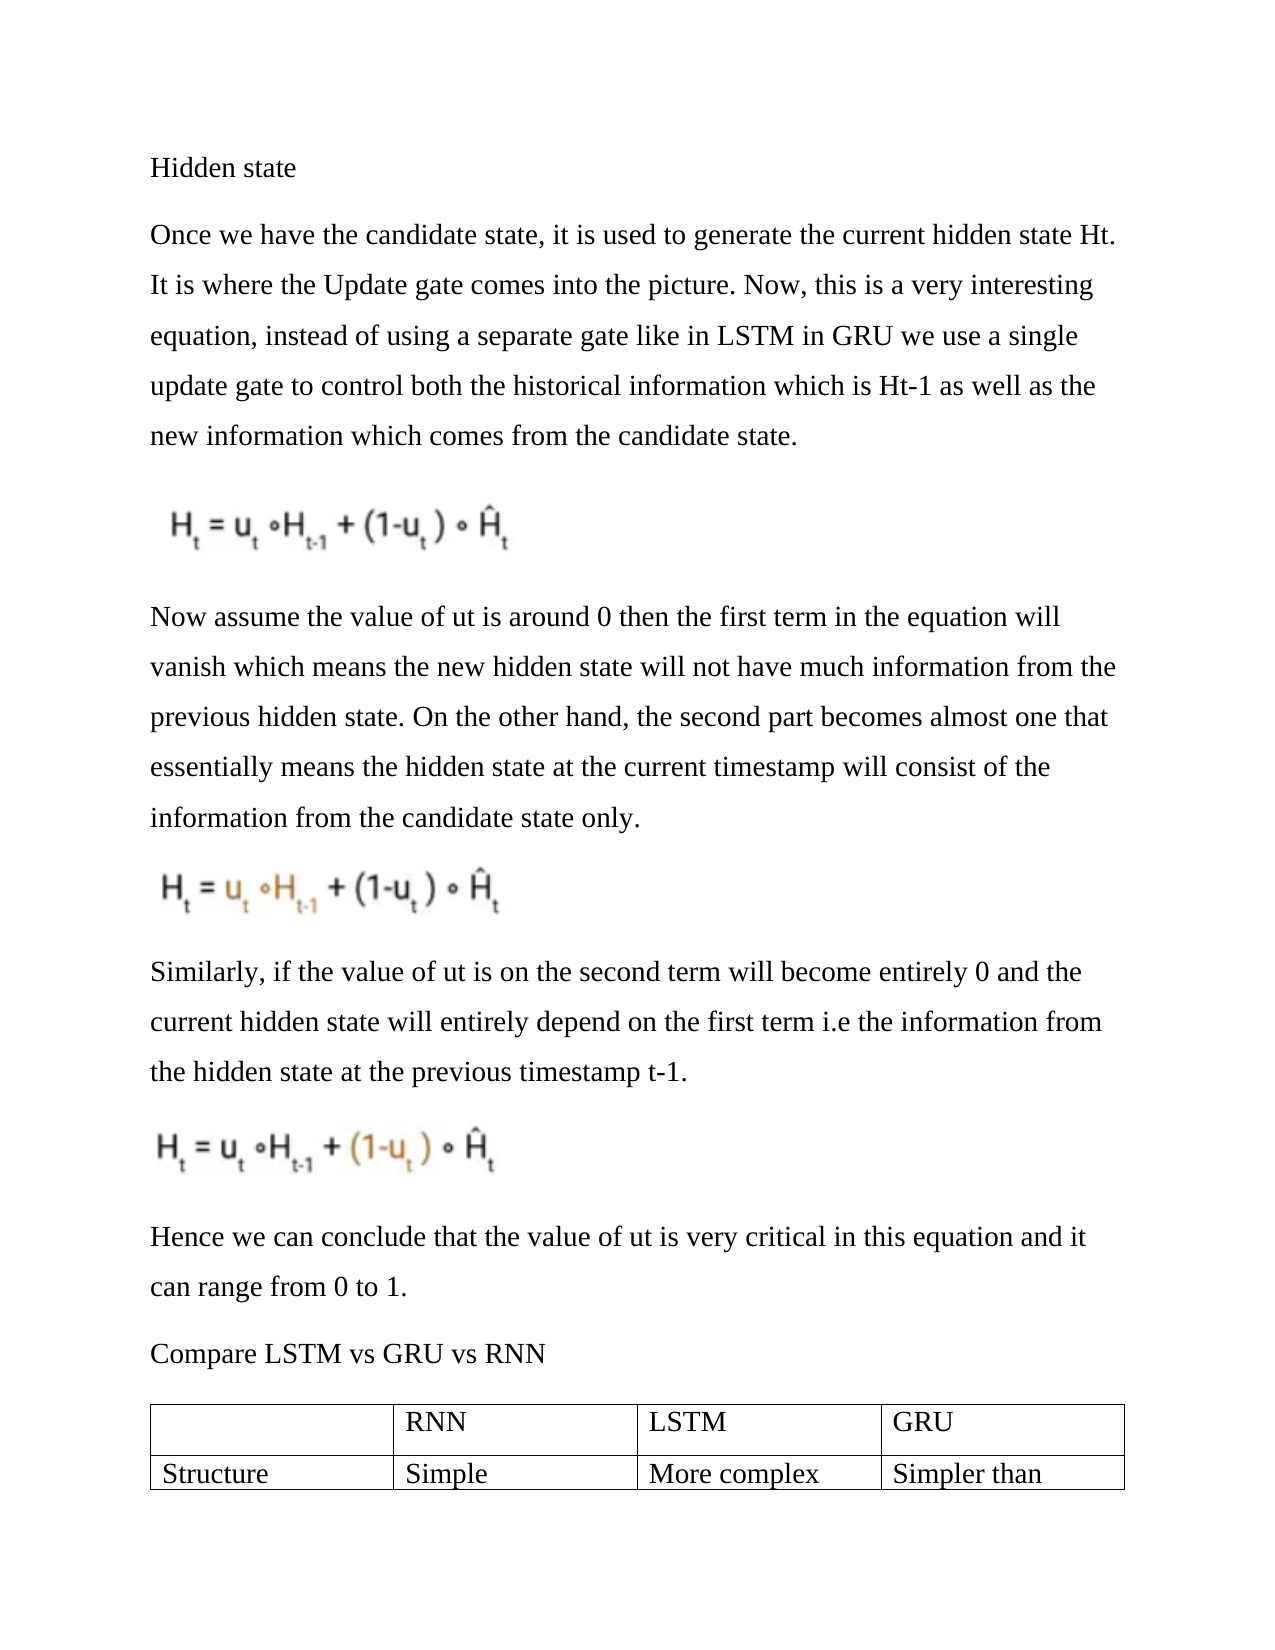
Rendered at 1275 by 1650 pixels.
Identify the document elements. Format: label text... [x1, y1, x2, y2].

text Hidden state [150, 150, 1125, 183]
text Hence we can conclude that the value of ut is very critical in this equation and it can range from 0 to 1. [150, 1219, 1125, 1303]
table_cell Structure [151, 1456, 393, 1489]
text Now assume the value of ut is around 0 then the first term in the equation will vanish which means the new hidden state will not have much information from the previous hidden state. On the other hand, the second part becomes almost one that essentially means the hidden state at the current timestamp will consist of the information from the candidate state only. [150, 599, 1125, 833]
picture [150, 866, 512, 924]
table_header LSTM [638, 1405, 881, 1455]
picture [150, 1121, 512, 1189]
table_cell Simpler than LSTM [882, 1456, 1124, 1489]
table_header GRU [882, 1405, 1124, 1455]
table_cell More complex [638, 1456, 881, 1489]
text Once we have the candidate state, it is used to generate the current hidden state Ht. It is where the Update gate comes into the picture. Now, this is a very interesting equation, instead of using a separate gate like in LSTM in GRU we use a single update gate to control both the historical information which is Ht-1 as well as the new information which comes from the candidate state. [150, 217, 1125, 452]
text Similarly, if the value of ut is on the second term will become entirely 0 and the current hidden state will entirely depend on the first term i.e the information from the hidden state at the previous timestamp t-1. [150, 954, 1125, 1088]
text Compare LSTM vs GRU vs RNN [150, 1336, 1125, 1370]
table_header [151, 1405, 393, 1455]
table_header RNN [394, 1405, 637, 1455]
table_cell Simple [394, 1456, 637, 1489]
picture [150, 485, 529, 568]
